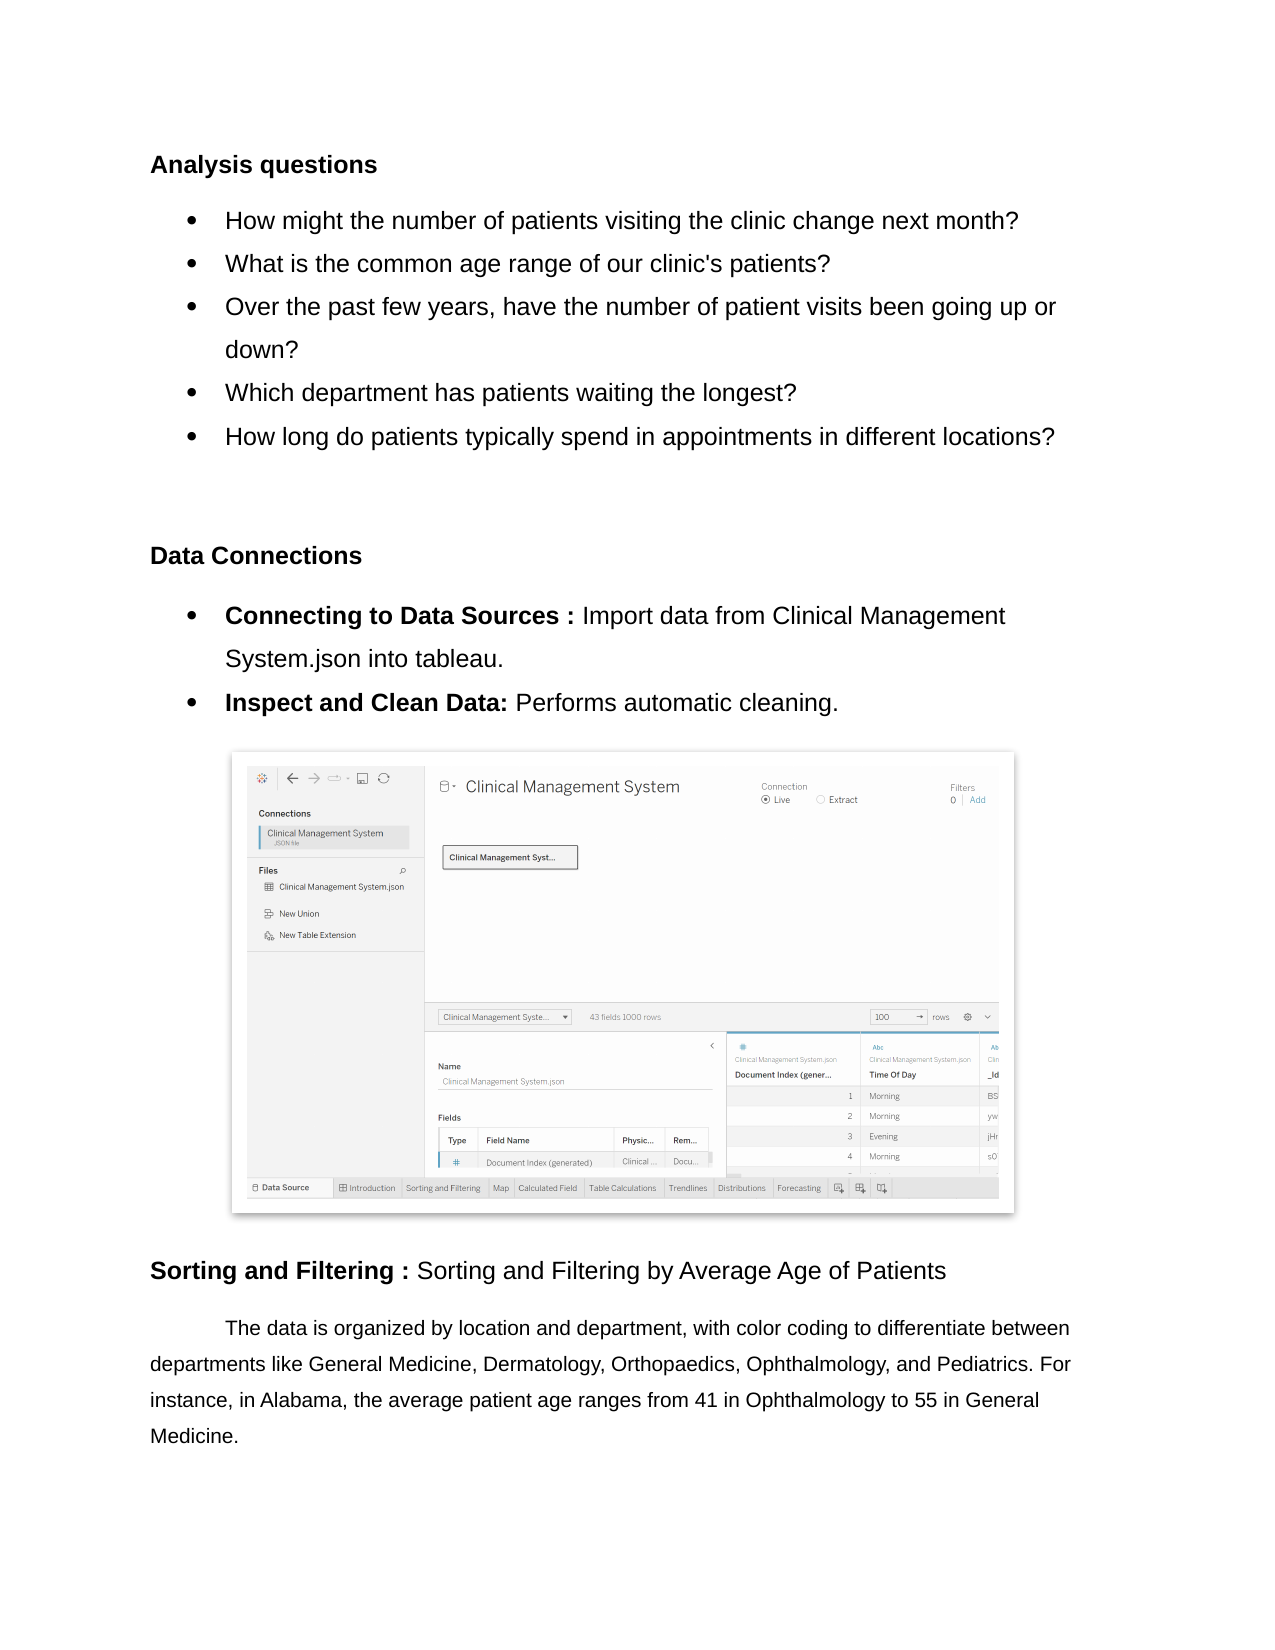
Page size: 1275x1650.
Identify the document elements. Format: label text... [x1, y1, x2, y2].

list What is the common age range of our clinic's patients? [187, 249, 1125, 278]
text The data is organized by location and department, with color coding to differentiate between departments like General Medicine, Dermatology, Orthopaedics, Ophthalmology, and Pediatrics. For instance, in Alabama, the average patient age ranges from 41 in Ophthalmology to 55 in General Medicine. [150, 1316, 1125, 1448]
text Sorting and Filtering : Sorting and Filtering by Average Age of Patients [150, 1256, 1125, 1285]
list How long do patients typically spend in appointments in different locations? [187, 422, 1125, 451]
list Connecting to Data Sources : Import data from Clinical Management System.json into tableau. [187, 601, 1125, 673]
list Which department has patients waiting the longest? [187, 378, 1125, 407]
list How might the number of patients visiting the clinic change next month? [187, 206, 1125, 234]
text Analysis questions [150, 150, 1125, 179]
picture [247, 766, 999, 1199]
list Over the past few years, have the number of patient visits been going up or down? [187, 292, 1125, 364]
list Inspect and Clean Data: Performs automatic cleaning. [187, 687, 1125, 716]
text Data Connections [150, 541, 1125, 570]
